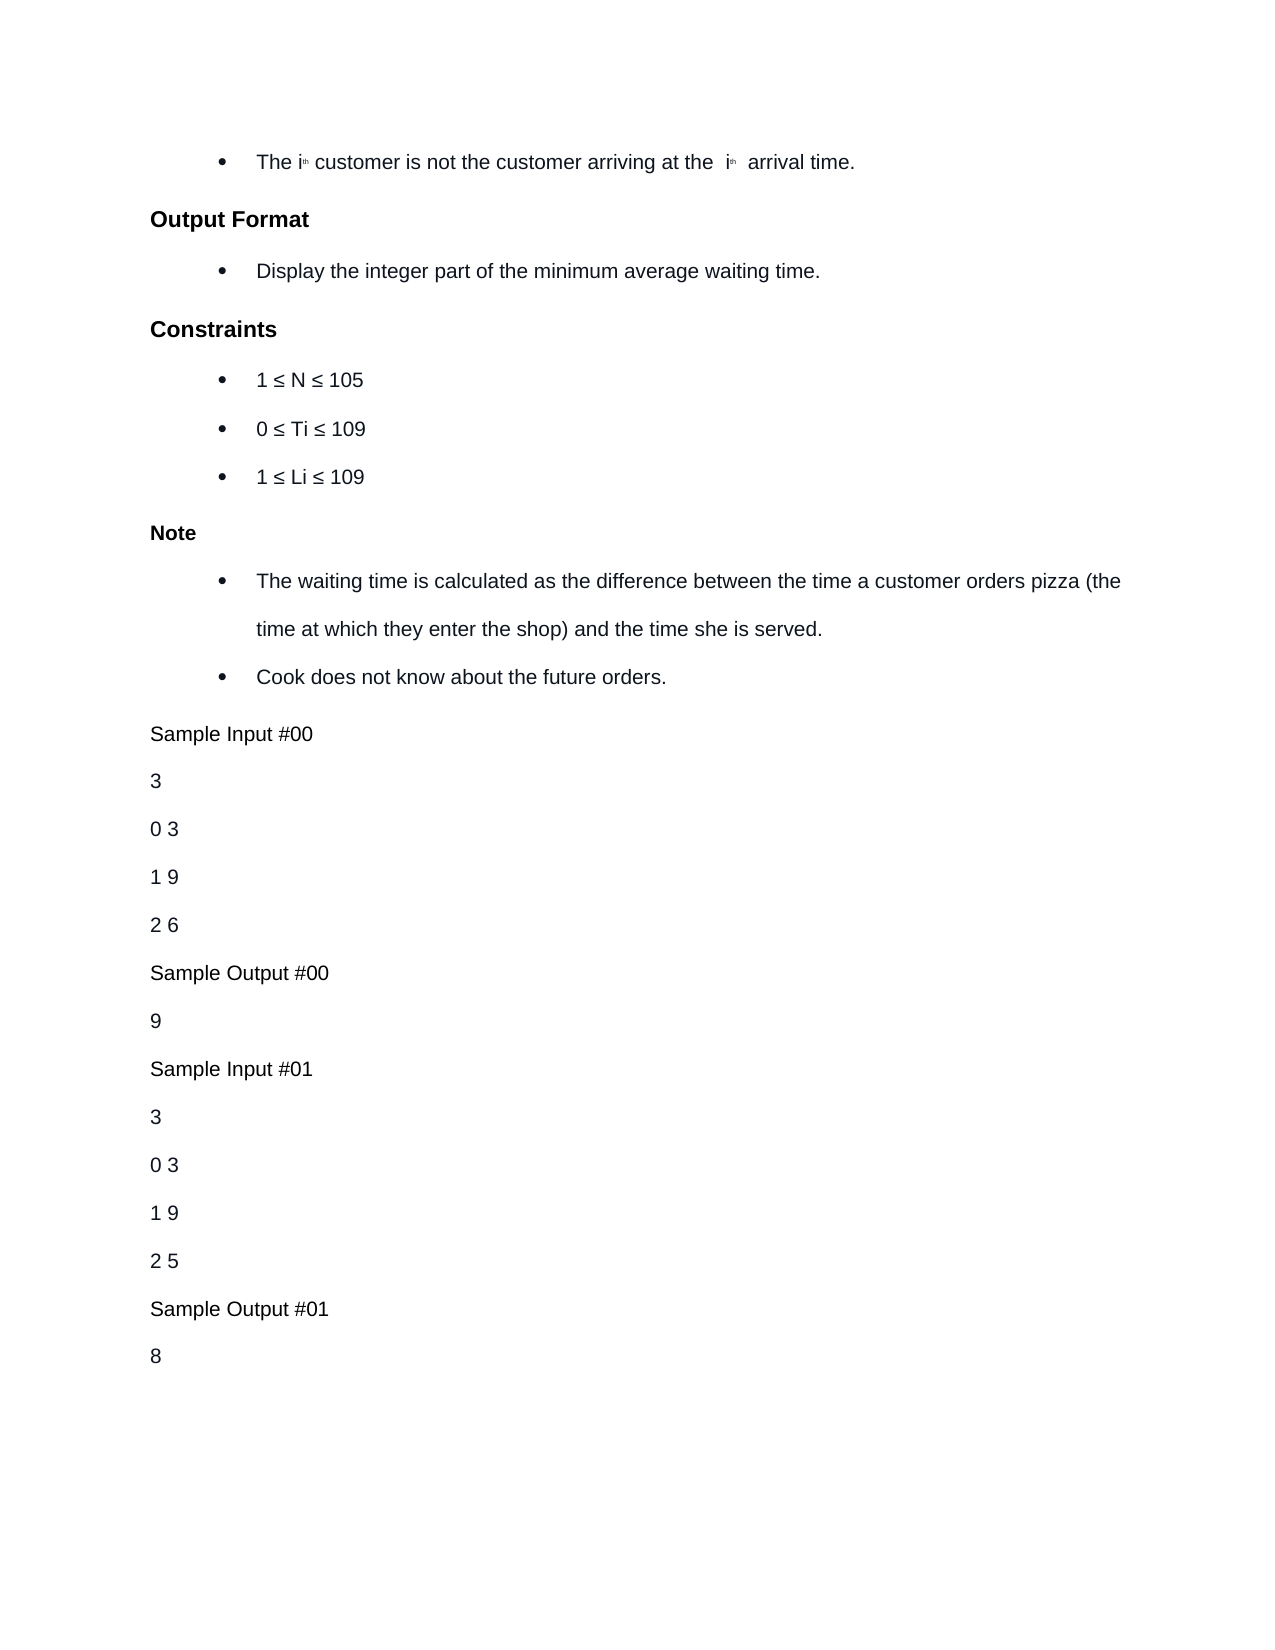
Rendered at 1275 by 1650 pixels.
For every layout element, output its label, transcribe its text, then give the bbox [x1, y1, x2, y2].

text 0 3 [150, 817, 1125, 841]
text 3 [150, 1105, 1125, 1129]
text 8 [150, 1344, 1125, 1368]
text Sample Input #00 [150, 721, 1125, 745]
text 9 [150, 1009, 1125, 1033]
text 2 5 [150, 1248, 1125, 1272]
text 2 6 [150, 913, 1125, 937]
list The ith customer is not the customer arriving at the ith arrival time. [219, 150, 1125, 174]
text 3 [150, 769, 1125, 793]
list The waiting time is calculated as the difference between the time a customer orders pizza (the time at which they enter the shop) and the time she is served. [219, 569, 1125, 641]
text Note [150, 521, 1125, 545]
list 0 ≤ Ti ≤ 109 [219, 416, 1125, 441]
text Sample Input #01 [150, 1057, 1125, 1081]
list 1 ≤ Li ≤ 109 [219, 464, 1125, 489]
list 1 ≤ N ≤ 105 [219, 368, 1125, 392]
text Output Format [150, 206, 1125, 233]
text Constraints [150, 316, 1125, 342]
text Sample Output #00 [150, 961, 1125, 985]
list Cook does not know about the future orders. [219, 665, 1125, 689]
list Display the integer part of the minimum average waiting time. [219, 259, 1125, 283]
text 1 9 [150, 1201, 1125, 1224]
text 1 9 [150, 865, 1125, 889]
text Sample Output #01 [150, 1296, 1125, 1320]
text 0 3 [150, 1153, 1125, 1177]
